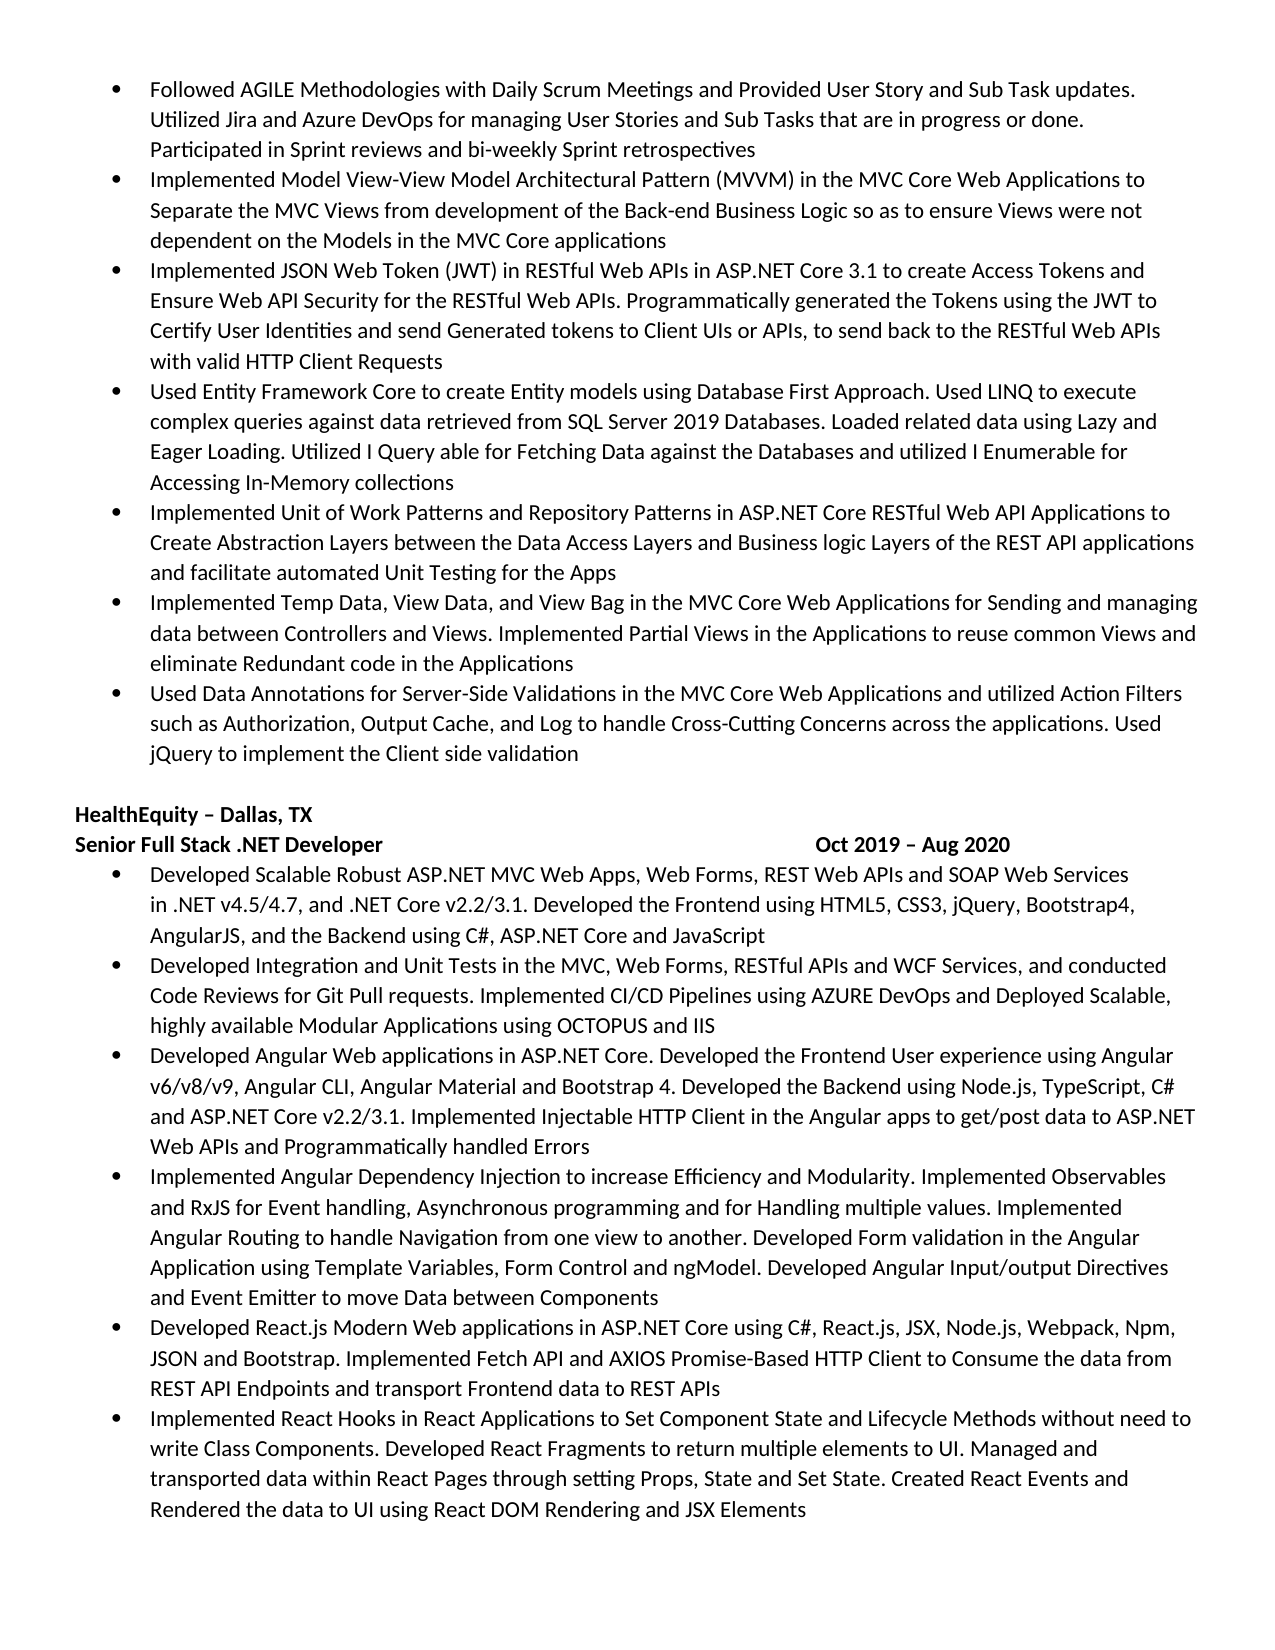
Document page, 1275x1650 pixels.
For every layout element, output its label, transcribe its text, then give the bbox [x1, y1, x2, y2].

list Implemented React Hooks in React Applications to Set Component State and Lifecycle Methods without need to write Class Components. Developed React Fragments to return multiple elements to UI. Managed and transported data within React Pages through setting Props, State and Set State. Created React Events and Rendered the data to UI using React DOM Rendering and JSX Elements [112, 1404, 1200, 1523]
list Developed Angular Web applications in ASP.NET Core. Developed the Frontend User experience using Angular v6/v8/v9, Angular CLI, Angular Material and Bootstrap 4. Developed the Backend using Node.js, TypeScript, C# and ASP.NET Core v2.2/3.1. Implemented Injectable HTTP Client in the Angular apps to get/post data to ASP.NET Web APIs and Programmatically handled Errors [112, 1042, 1200, 1160]
text HealthEquity – Dallas, TX [75, 800, 1200, 828]
list Developed React.js Modern Web applications in ASP.NET Core using C#, React.js, JSX, Node.js, Webpack, Npm, JSON and Bootstrap. Implemented Fetch API and AXIOS Promise-Based HTTP Client to Consume the data from REST API Endpoints and transport Frontend data to REST APIs [112, 1313, 1200, 1402]
list Implemented Temp Data, View Data, and View Bag in the MVC Core Web Applications for Sending and managing data between Controllers and Views. Implemented Partial Views in the Applications to reuse common Views and eliminate Redundant code in the Applications [112, 588, 1200, 677]
list Used Entity Framework Core to create Entity models using Database First Approach. Used LINQ to execute complex queries against data retrieved from SQL Server 2019 Databases. Loaded related data using Lazy and Eager Loading. Utilized I Query able for Fetching Data against the Databases and utilized I Enumerable for Accessing In-Memory collections [112, 377, 1200, 496]
list Developed Integration and Unit Tests in the MVC, Web Forms, RESTful APIs and WCF Services, and conducted Code Reviews for Git Pull requests. Implemented CI/CD Pipelines using AZURE DevOps and Deployed Scalable, highly available Modular Applications using OCTOPUS and IIS [112, 951, 1200, 1039]
list Developed Scalable Robust ASP.NET MVC Web Apps, Web Forms, REST Web APIs and SOAP Web Services in .NET v4.5/4.7, and .NET Core v2.2/3.1. Developed the Frontend using HTML5, CSS3, jQuery, Bootstrap4, AngularJS, and the Backend using C#, ASP.NET Core and JavaScript [112, 860, 1200, 949]
list Implemented JSON Web Token (JWT) in RESTful Web APIs in ASP.NET Core 3.1 to create Access Tokens and Ensure Web API Security for the RESTful Web APIs. Programmatically generated the Tokens using the JWT to Certify User Identities and send Generated tokens to Client UIs or APIs, to send back to the RESTful Web APIs with valid HTTP Client Requests [112, 256, 1200, 375]
text Senior Full Stack .NET Developer Oct 2019 – Aug 2020 [75, 830, 1200, 858]
list Implemented Angular Dependency Injection to increase Efficiency and Modularity. Implemented Observables and RxJS for Event handling, Asynchronous programming and for Handling multiple values. Implemented Angular Routing to handle Navigation from one view to another. Developed Form validation in the Angular Application using Template Variables, Form Control and ngModel. Developed Angular Input/output Directives and Event Emitter to move Data between Components [112, 1162, 1200, 1311]
list Implemented Model View-View Model Architectural Pattern (MVVM) in the MVC Core Web Applications to Separate the MVC Views from development of the Back-end Business Logic so as to ensure Views were not dependent on the Models in the MVC Core applications [112, 166, 1200, 254]
list Used Data Annotations for Server-Side Validations in the MVC Core Web Applications and utilized Action Filters such as Authorization, Output Cache, and Log to handle Cross-Cutting Concerns across the applications. Used jQuery to implement the Client side validation [112, 679, 1200, 768]
list Followed AGILE Methodologies with Daily Scrum Meetings and Provided User Story and Sub Task updates. Utilized Jira and Azure DevOps for managing User Stories and Sub Tasks that are in progress or done. Participated in Sprint reviews and bi-weekly Sprint retrospectives [112, 75, 1200, 163]
list Implemented Unit of Work Patterns and Repository Patterns in ASP.NET Core RESTful Web API Applications to Create Abstraction Layers between the Data Access Layers and Business logic Layers of the REST API applications and facilitate automated Unit Testing for the Apps [112, 498, 1200, 586]
